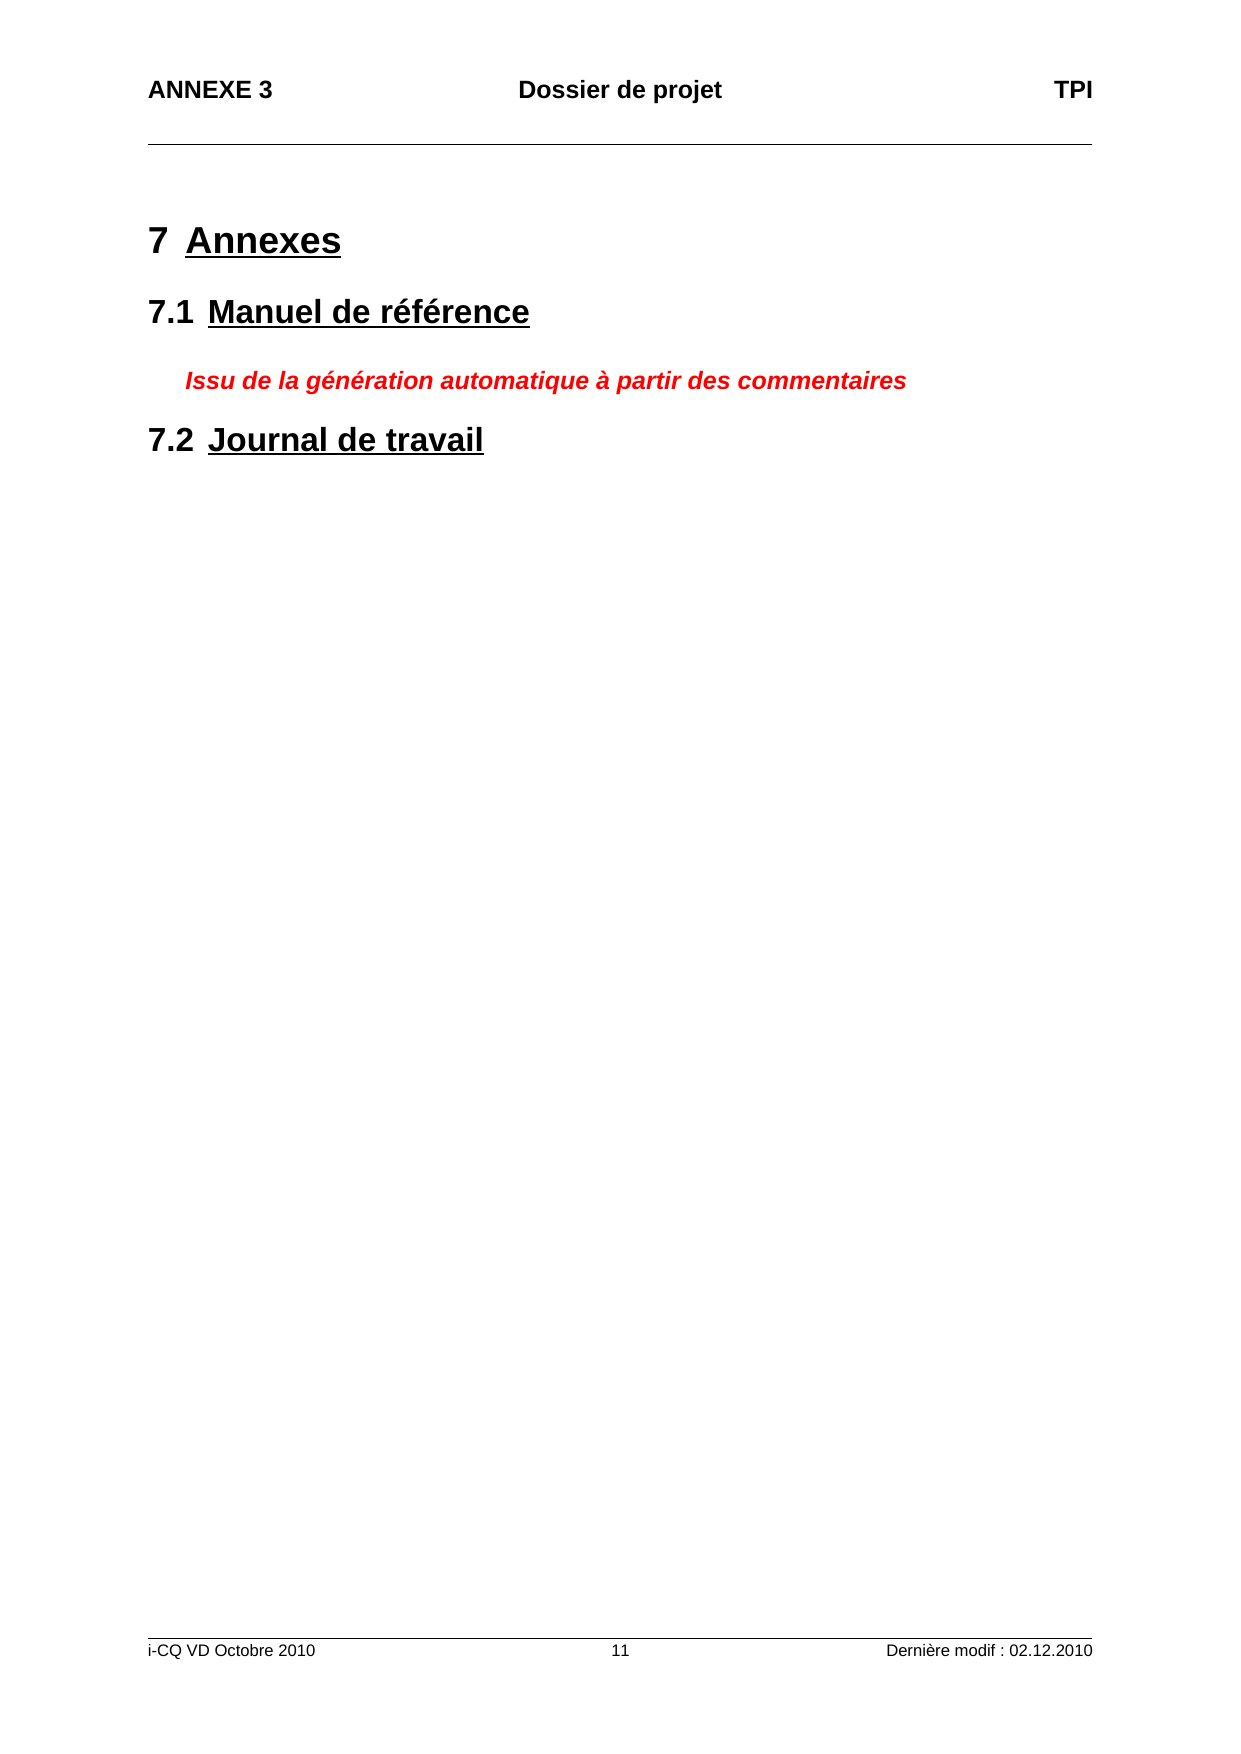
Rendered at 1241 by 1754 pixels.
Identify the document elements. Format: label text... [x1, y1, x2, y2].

subtitle Journal de travail [148, 420, 1092, 458]
subtitle Annexes [148, 218, 1092, 261]
subtitle Manuel de référence [148, 293, 1092, 331]
text Issu de la génération automatique à partir des commentaires [185, 366, 1092, 395]
